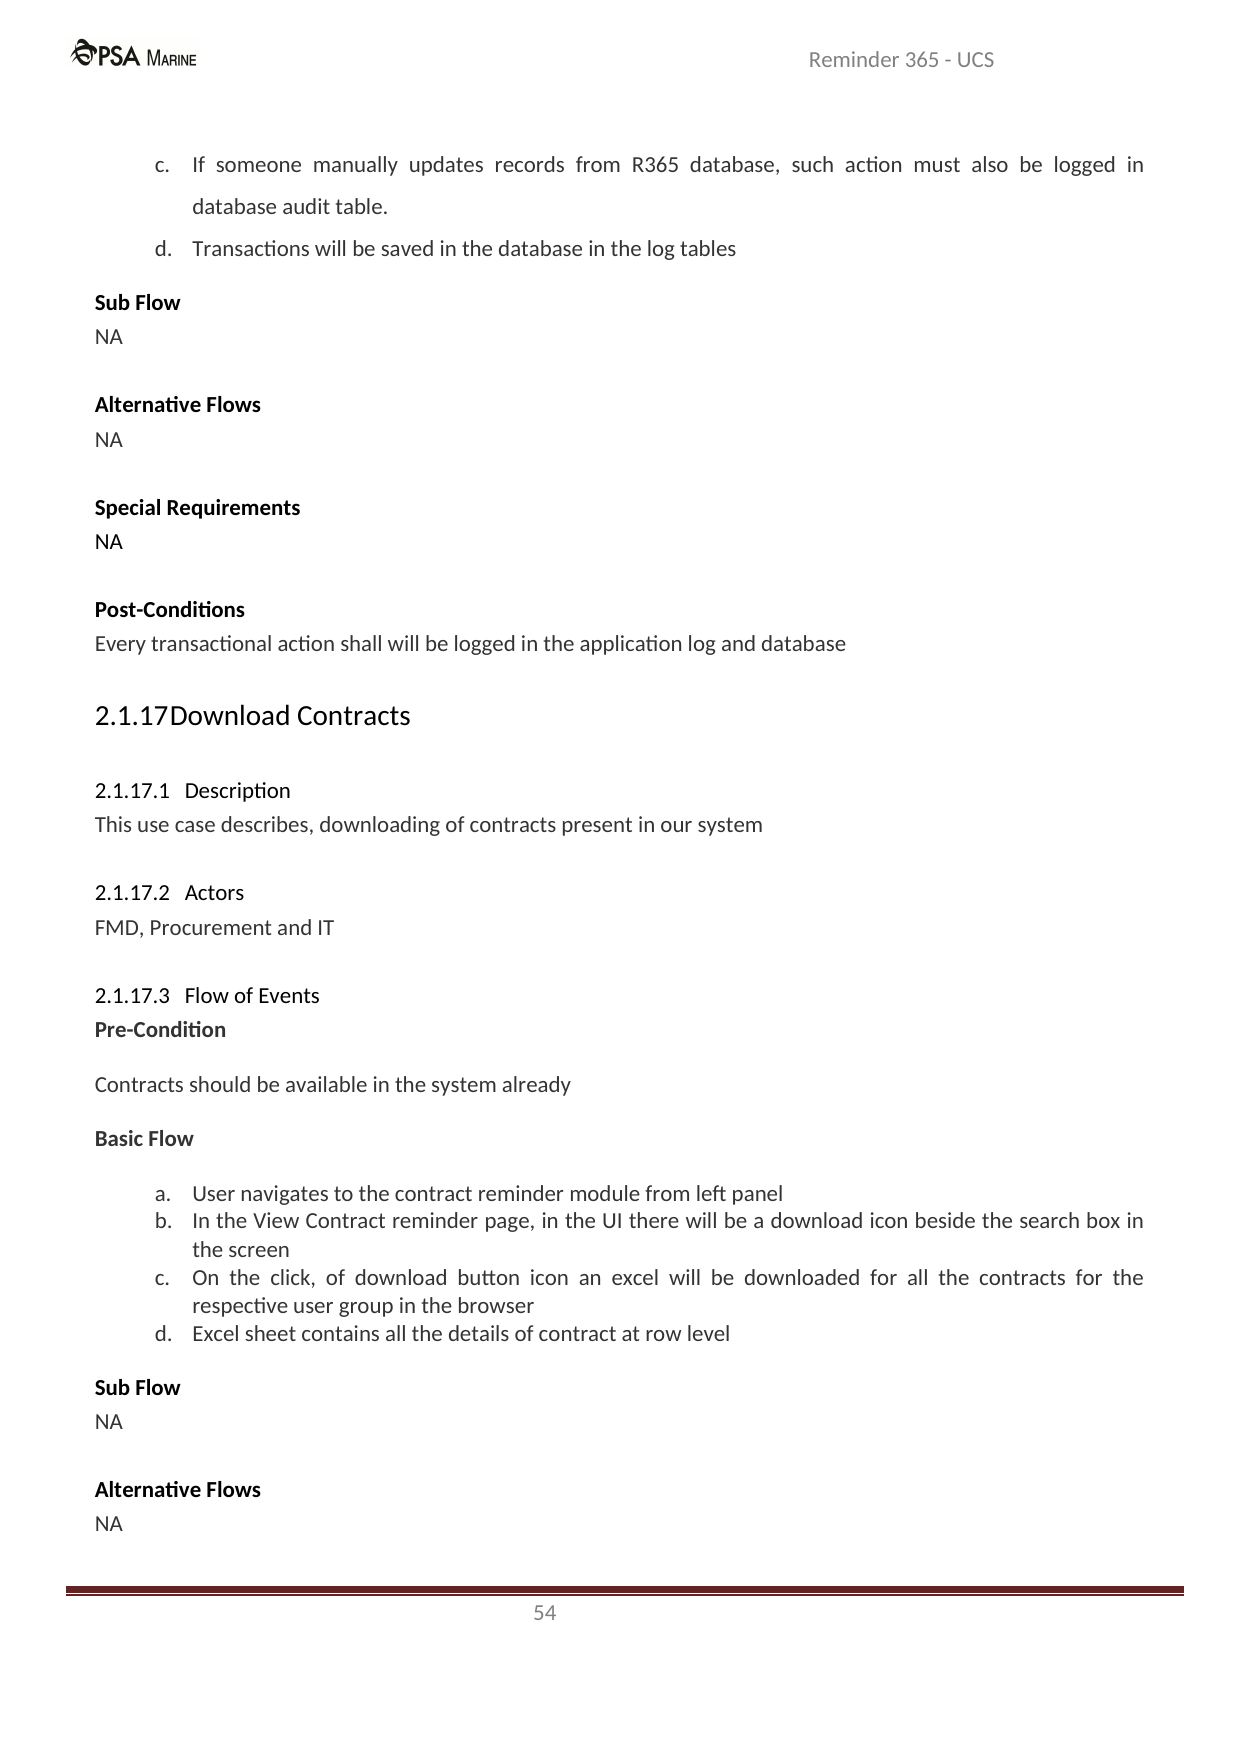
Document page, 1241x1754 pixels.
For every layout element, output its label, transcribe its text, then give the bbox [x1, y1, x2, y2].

subtitle Post-Conditions [94, 594, 1146, 623]
subtitle Alternative Flows [94, 389, 1146, 418]
list If someone manually updates records from R365 database, such action must also be logged in database audit table. [154, 150, 1146, 220]
subtitle Special Requirements [94, 492, 1146, 521]
text This use case describes, downloading of contracts present in our system [94, 810, 1146, 838]
list Transactions will be saved in the database in the log tables [154, 234, 1146, 262]
picture [66, 37, 201, 68]
list In the View Contract reminder page, in the UI there will be a download icon beside the search box in the screen [154, 1207, 1146, 1263]
subtitle Sub Flow [94, 1372, 1146, 1401]
text NA [94, 322, 1146, 350]
text Pre-Condition [94, 1015, 1146, 1043]
text NA [94, 527, 1146, 555]
text Contracts should be available in the system already [94, 1070, 1146, 1098]
list Excel sheet contains all the details of contract at row level [154, 1319, 1146, 1347]
subtitle Alternative Flows [94, 1474, 1146, 1503]
text Every transactional action shall will be logged in the application log and database [94, 629, 1146, 658]
text NA [94, 1509, 1146, 1538]
subtitle Actors [94, 877, 1146, 907]
list User navigates to the contract reminder module from left panel [154, 1179, 1146, 1207]
list On the click, of download button icon an excel will be downloaded for all the contracts for the respective user group in the browser [154, 1263, 1146, 1319]
text Basic Flow [94, 1124, 1146, 1152]
subtitle Download Contracts [94, 697, 1146, 732]
subtitle Flow of Events [94, 980, 1146, 1009]
text NA [94, 425, 1146, 453]
text FMD, Procurement and IT [94, 913, 1146, 941]
subtitle Sub Flow [94, 287, 1146, 316]
subtitle Description [94, 775, 1146, 804]
text NA [94, 1407, 1146, 1435]
